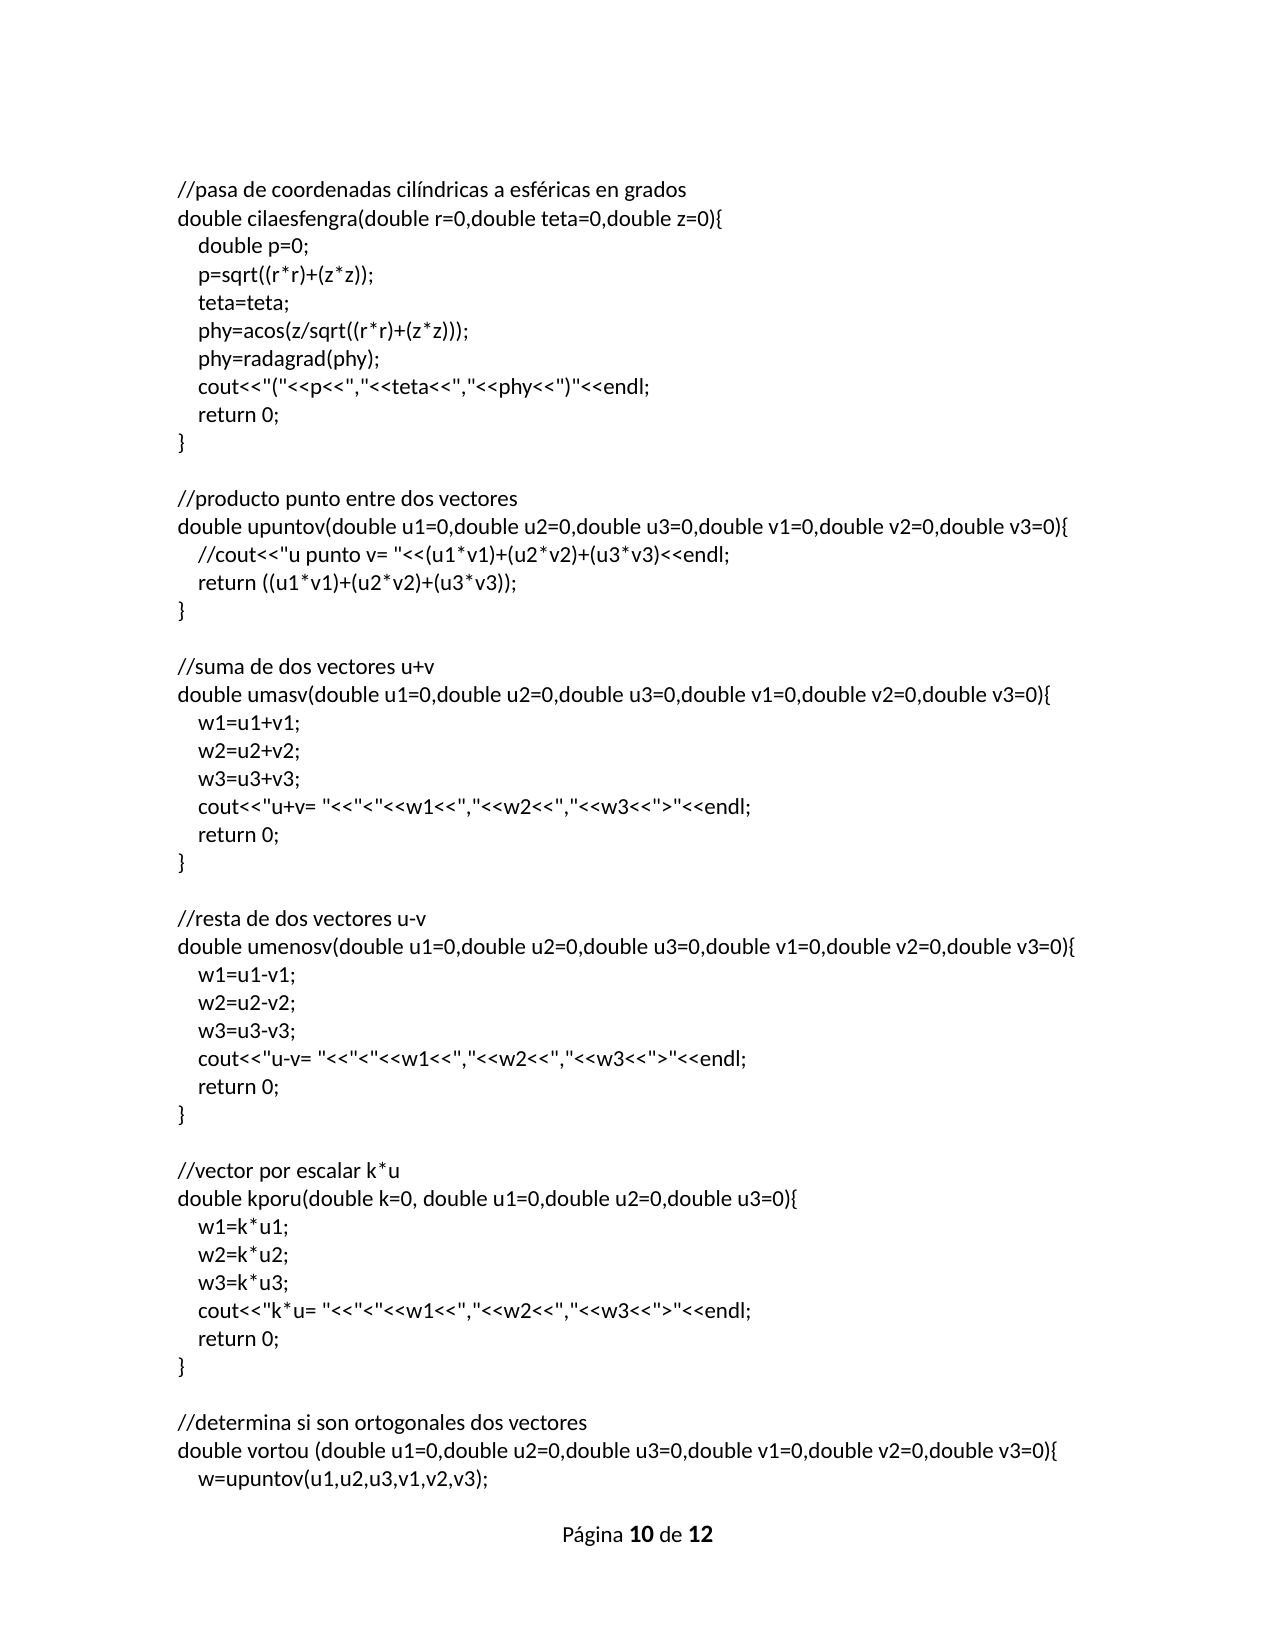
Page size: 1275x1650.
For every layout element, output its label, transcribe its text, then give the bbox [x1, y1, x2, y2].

text phy=acos(z/sqrt((r*r)+(z*z))); [177, 316, 1098, 344]
text cout<<"k*u= "<<"<"<<w1<<","<<w2<<","<<w3<<">"<<endl; [177, 1296, 1098, 1324]
text p=sqrt((r*r)+(z*z)); [177, 260, 1098, 288]
text return 0; [177, 1072, 1098, 1100]
text } [177, 1100, 1098, 1128]
text double cilaesfengra(double r=0,double teta=0,double z=0){ [177, 204, 1098, 232]
text double upuntov(double u1=0,double u2=0,double u3=0,double v1=0,double v2=0,double v3=0){ [177, 512, 1098, 540]
text double umenosv(double u1=0,double u2=0,double u3=0,double v1=0,double v2=0,double v3=0){ [177, 932, 1098, 960]
text //resta de dos vectores u-v [177, 904, 1098, 932]
text return 0; [177, 820, 1098, 848]
text w1=k*u1; [177, 1212, 1098, 1240]
text return 0; [177, 1324, 1098, 1352]
text } [177, 848, 1098, 876]
text w2=u2-v2; [177, 988, 1098, 1016]
text } [177, 428, 1098, 456]
text //pasa de coordenadas cilíndricas a esféricas en grados [177, 176, 1098, 204]
text w=upuntov(u1,u2,u3,v1,v2,v3); [177, 1464, 1098, 1493]
text return 0; [177, 400, 1098, 428]
text double umasv(double u1=0,double u2=0,double u3=0,double v1=0,double v2=0,double v3=0){ [177, 680, 1098, 708]
text double kporu(double k=0, double u1=0,double u2=0,double u3=0){ [177, 1184, 1098, 1212]
text cout<<"u+v= "<<"<"<<w1<<","<<w2<<","<<w3<<">"<<endl; [177, 792, 1098, 820]
text w3=u3+v3; [177, 764, 1098, 792]
text phy=radagrad(phy); [177, 344, 1098, 372]
text cout<<"u-v= "<<"<"<<w1<<","<<w2<<","<<w3<<">"<<endl; [177, 1044, 1098, 1072]
text w3=u3-v3; [177, 1016, 1098, 1044]
text teta=teta; [177, 288, 1098, 316]
text w2=u2+v2; [177, 736, 1098, 764]
text w2=k*u2; [177, 1240, 1098, 1268]
text double vortou (double u1=0,double u2=0,double u3=0,double v1=0,double v2=0,double v3=0){ [177, 1437, 1098, 1464]
text //vector por escalar k*u [177, 1156, 1098, 1184]
text double p=0; [177, 232, 1098, 260]
text //producto punto entre dos vectores [177, 484, 1098, 512]
text //cout<<"u punto v= "<<(u1*v1)+(u2*v2)+(u3*v3)<<endl; [177, 540, 1098, 568]
text w3=k*u3; [177, 1268, 1098, 1296]
text w1=u1-v1; [177, 960, 1098, 988]
text //determina si son ortogonales dos vectores [177, 1408, 1098, 1437]
text } [177, 596, 1098, 624]
text cout<<"("<<p<<","<<teta<<","<<phy<<")"<<endl; [177, 372, 1098, 400]
text } [177, 1352, 1098, 1381]
text w1=u1+v1; [177, 708, 1098, 736]
text return ((u1*v1)+(u2*v2)+(u3*v3)); [177, 568, 1098, 596]
text //suma de dos vectores u+v [177, 652, 1098, 680]
